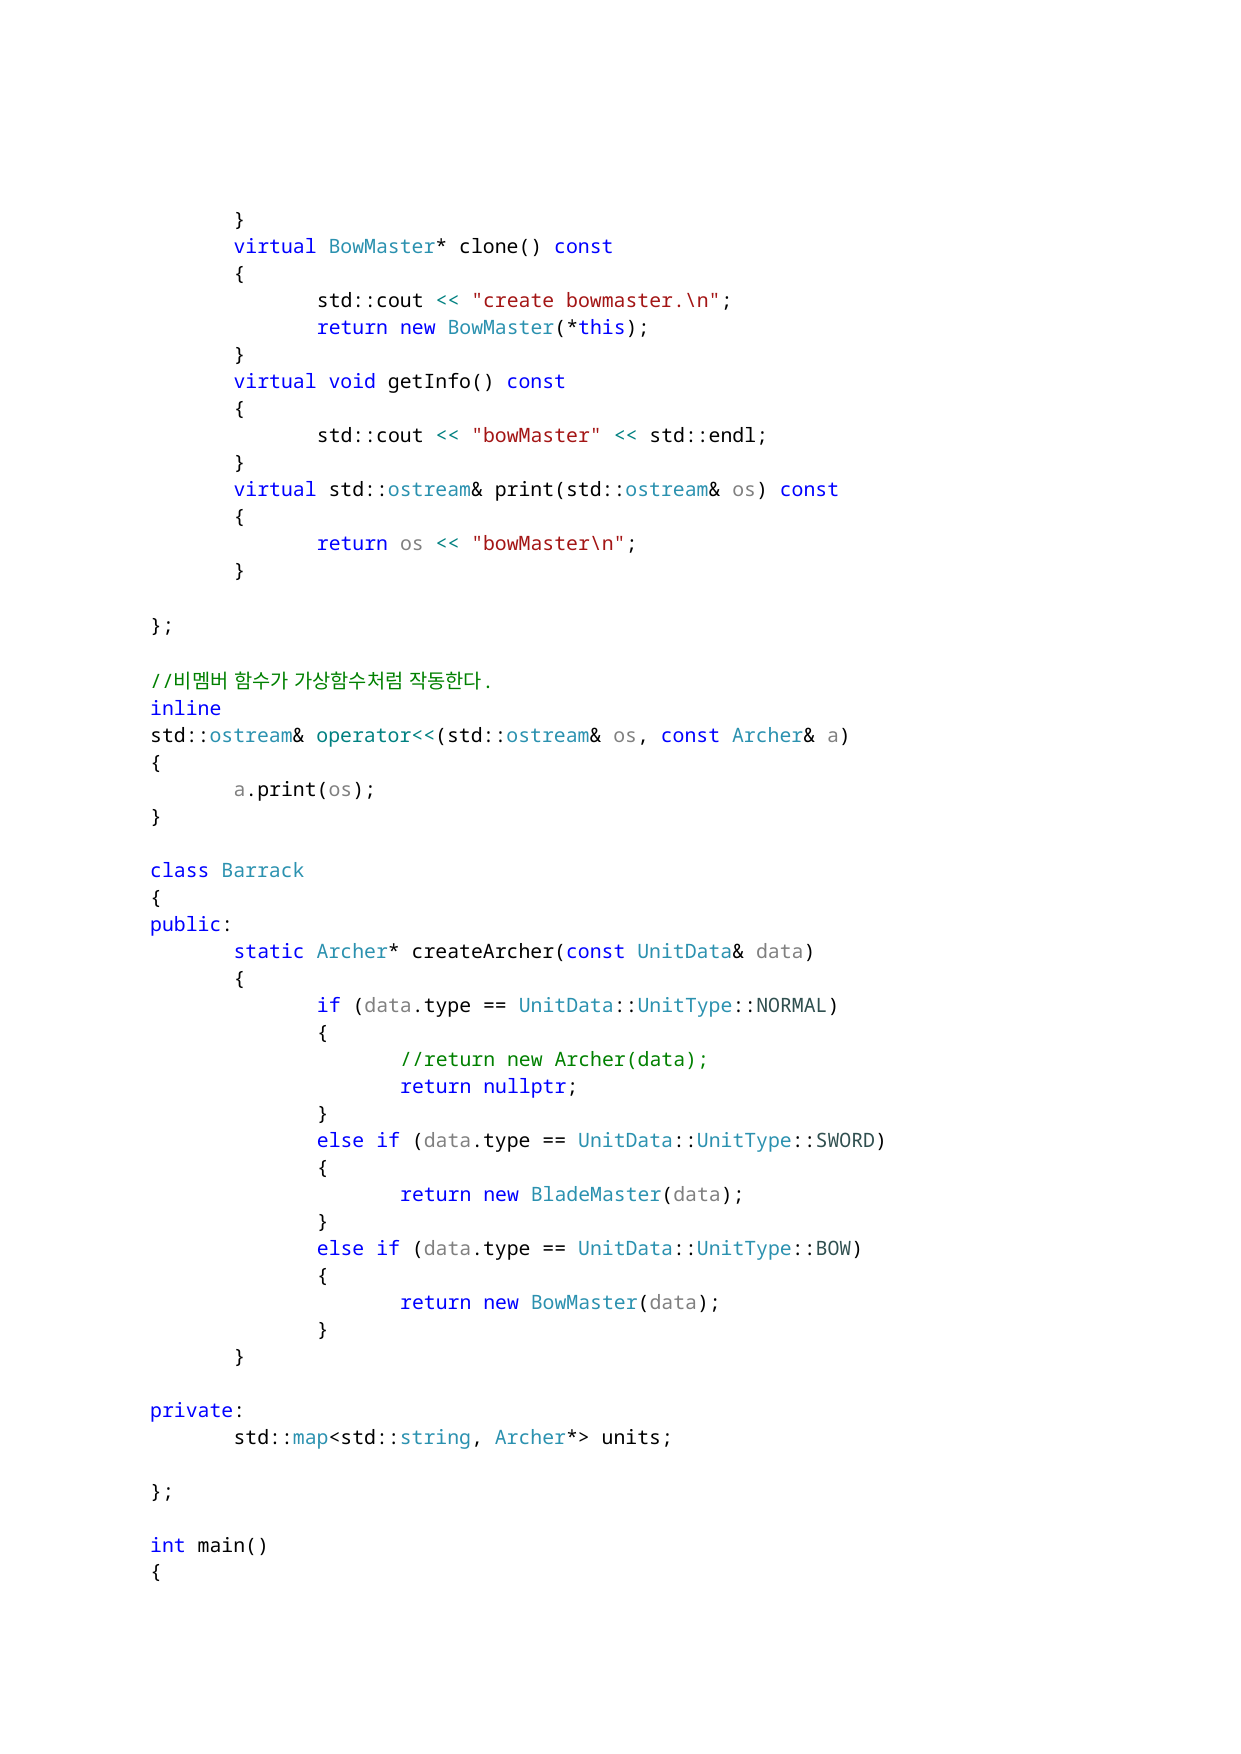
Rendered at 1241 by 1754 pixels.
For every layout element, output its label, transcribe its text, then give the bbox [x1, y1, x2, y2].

text if (data.type == UnitData::UnitType::NORMAL) [150, 991, 1090, 1018]
text { [150, 394, 1090, 421]
text } [150, 206, 1090, 233]
text }; [150, 1477, 1090, 1504]
text { [150, 748, 1090, 775]
text } [150, 556, 1090, 583]
text { [150, 1261, 1090, 1288]
text } [150, 1099, 1090, 1126]
text { [150, 259, 1090, 287]
text { [150, 1558, 1090, 1585]
text int main() [150, 1531, 1090, 1558]
text } [150, 1342, 1090, 1369]
text private: [150, 1396, 1090, 1423]
text } [150, 448, 1090, 475]
text std::map<std::string, Archer*> units; [150, 1423, 1090, 1450]
text //비멤버 함수가 가상함수처럼 작동한다. [150, 666, 1090, 694]
text return new BowMaster(data); [150, 1288, 1090, 1315]
text { [150, 964, 1090, 991]
text else if (data.type == UnitData::UnitType::BOW) [150, 1234, 1090, 1261]
text } [150, 1315, 1090, 1342]
text { [150, 883, 1090, 910]
text virtual std::ostream& print(std::ostream& os) const [150, 475, 1090, 502]
text }; [150, 612, 1090, 639]
text class Barrack [150, 856, 1090, 883]
text } [150, 802, 1090, 829]
text inline [150, 694, 1090, 721]
text //return new Archer(data); [150, 1045, 1090, 1072]
text { [150, 1018, 1090, 1045]
text std::cout << "bowMaster" << std::endl; [150, 421, 1090, 448]
text std::ostream& operator<<(std::ostream& os, const Archer& a) [150, 721, 1090, 748]
text static Archer* createArcher(const UnitData& data) [150, 937, 1090, 964]
text virtual void getInfo() const [150, 367, 1090, 394]
text return nullptr; [150, 1072, 1090, 1099]
text return os << "bowMaster\n"; [150, 529, 1090, 556]
text virtual BowMaster* clone() const [150, 233, 1090, 259]
text return new BladeMaster(data); [150, 1180, 1090, 1207]
text public: [150, 910, 1090, 937]
text return new BowMaster(*this); [150, 313, 1090, 341]
text { [150, 502, 1090, 529]
text std::cout << "create bowmaster.\n"; [150, 287, 1090, 313]
text } [150, 341, 1090, 367]
text else if (data.type == UnitData::UnitType::SWORD) [150, 1126, 1090, 1153]
text { [150, 1153, 1090, 1180]
text } [150, 1207, 1090, 1234]
text a.print(os); [150, 775, 1090, 802]
